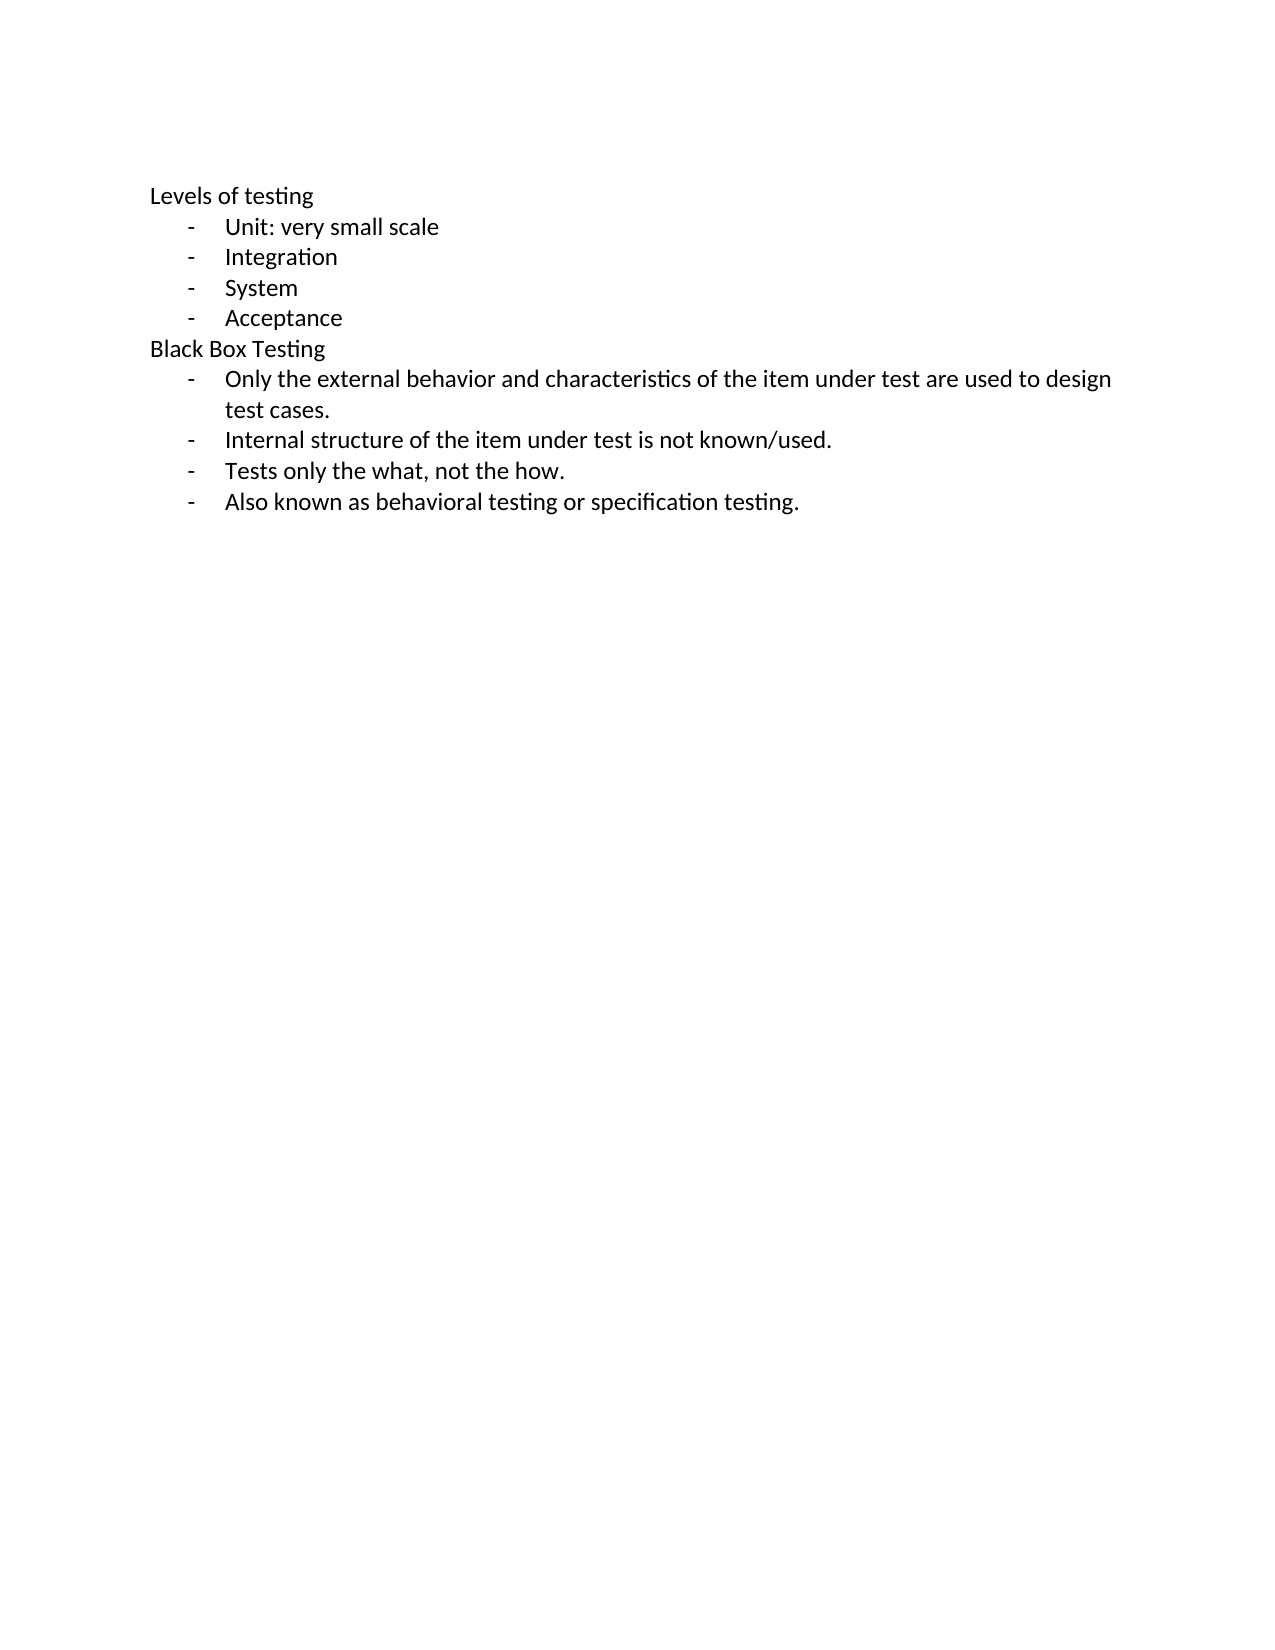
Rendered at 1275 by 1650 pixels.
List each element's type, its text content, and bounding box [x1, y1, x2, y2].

list Integration [187, 242, 1125, 272]
list Tests only the what, not the how. [187, 455, 1125, 486]
list Also known as behavioral testing or specification testing. [187, 486, 1125, 516]
text Black Box Testing [150, 333, 1125, 364]
list System [187, 272, 1125, 303]
list Unit: very small scale [187, 211, 1125, 242]
list Only the external behavior and characteristics of the item under test are used to design test cases. [187, 364, 1125, 425]
list Acceptance [187, 303, 1125, 333]
list Internal structure of the item under test is not known/used. [187, 425, 1125, 455]
text Levels of testing [150, 181, 1125, 211]
